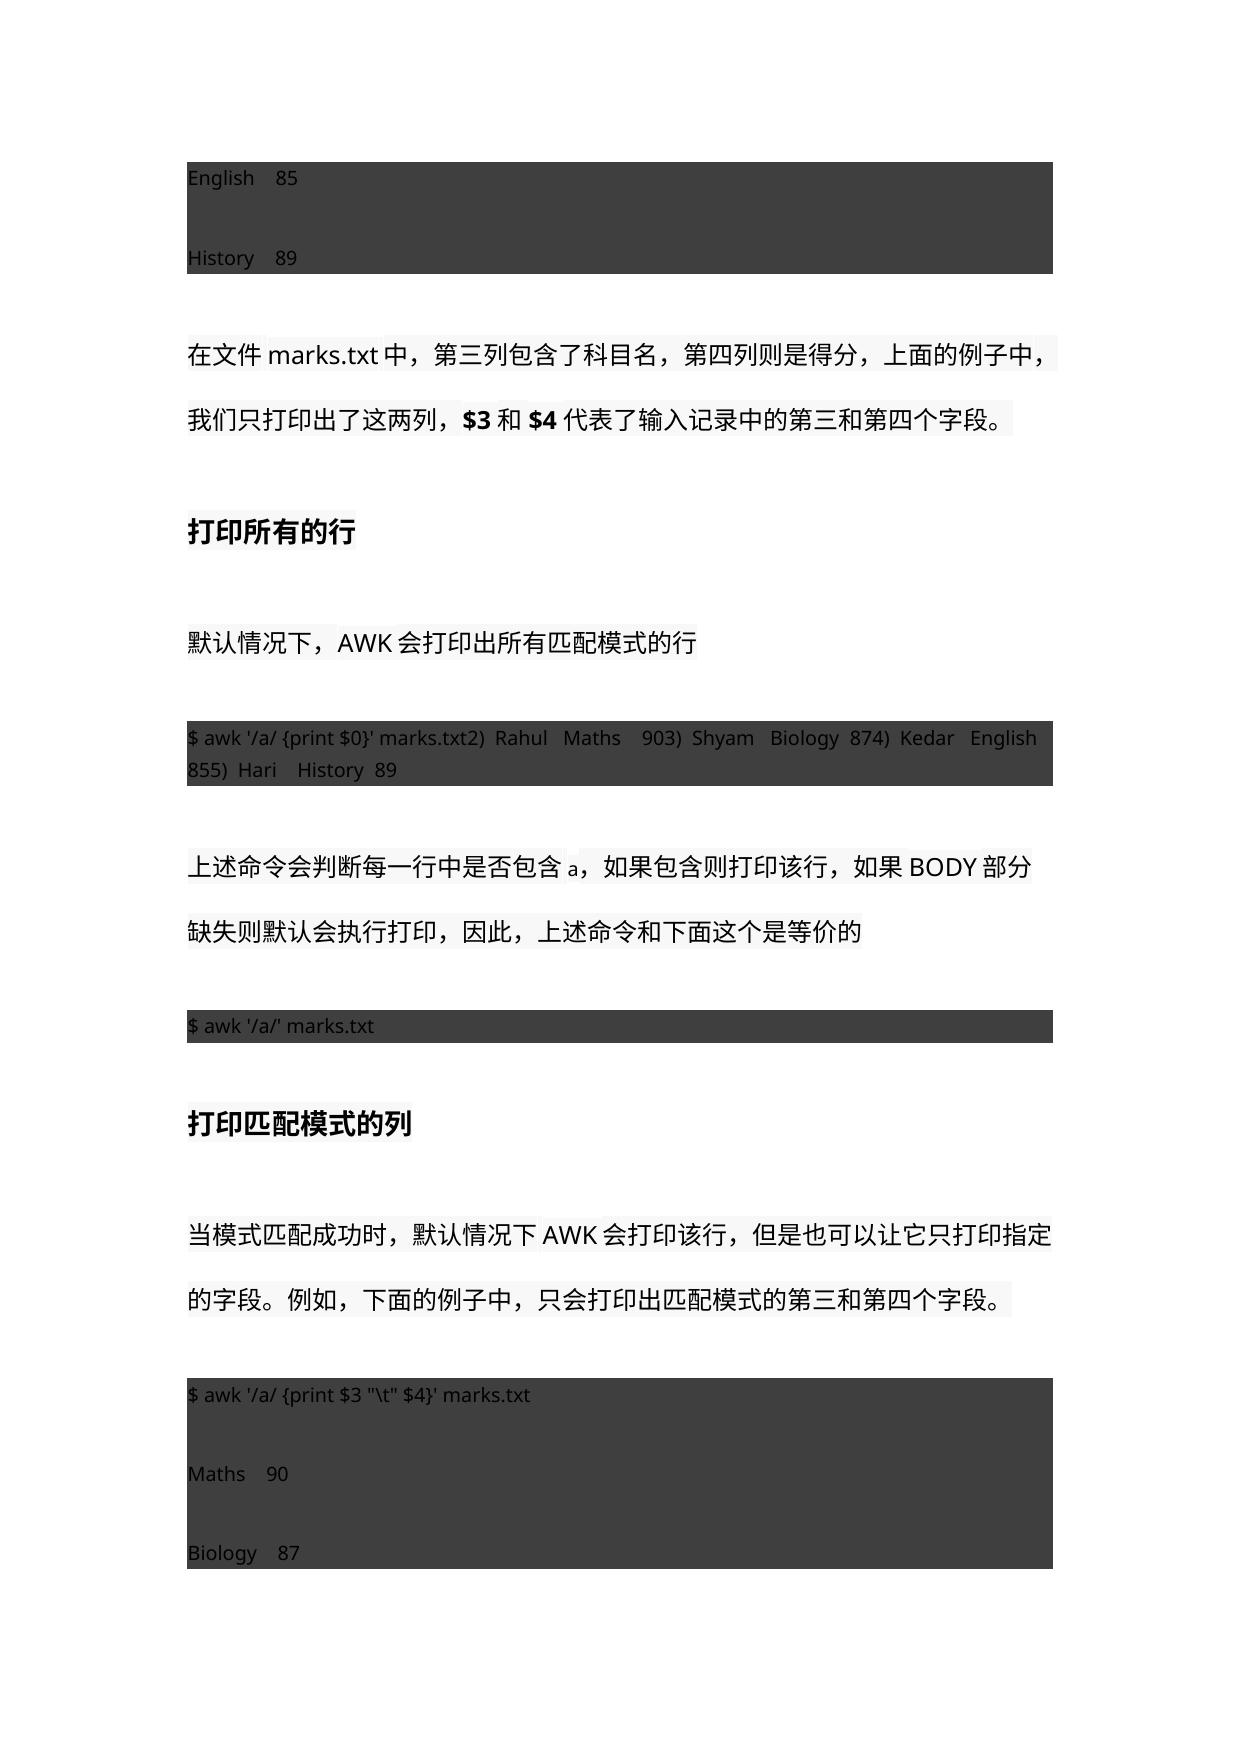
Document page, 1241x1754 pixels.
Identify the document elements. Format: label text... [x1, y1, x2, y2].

subtitle 打印匹配模式的列 [187, 1089, 1053, 1154]
text $ awk '/a/ {print $3 "\t" $4}' marks.txt [187, 1378, 1053, 1411]
text 默认情况下，AWK会打印出所有匹配模式的行 [187, 609, 1053, 674]
text $ awk '/a/ {print $0}' marks.txt2) Rahul Maths 903) Shyam Biology 874) Kedar English 855) Hari History 89 [187, 721, 1053, 786]
text Maths 90 [187, 1458, 1053, 1490]
text 当模式匹配成功时，默认情况下AWK会打印该行，但是也可以让它只打印指定的字段。例如，下面的例子中，只会打印出匹配模式的第三和第四个字段。 [187, 1201, 1053, 1331]
text 在文件marks.txt中，第三列包含了科目名，第四列则是得分，上面的例子中，我们只打印出了这两列，$3 和 $4 代表了输入记录中的第三和第四个字段。 [187, 321, 1053, 451]
text $ awk '/a/' marks.txt [187, 1010, 1053, 1043]
text English 85 [187, 162, 1053, 194]
subtitle 打印所有的行 [187, 498, 1053, 563]
text Biology 87 [187, 1537, 1053, 1569]
text History 89 [187, 241, 1053, 274]
text 上述命令会判断每一行中是否包含a，如果包含则打印该行，如果BODY部分缺失则默认会执行打印，因此，上述命令和下面这个是等价的 [187, 833, 1053, 963]
